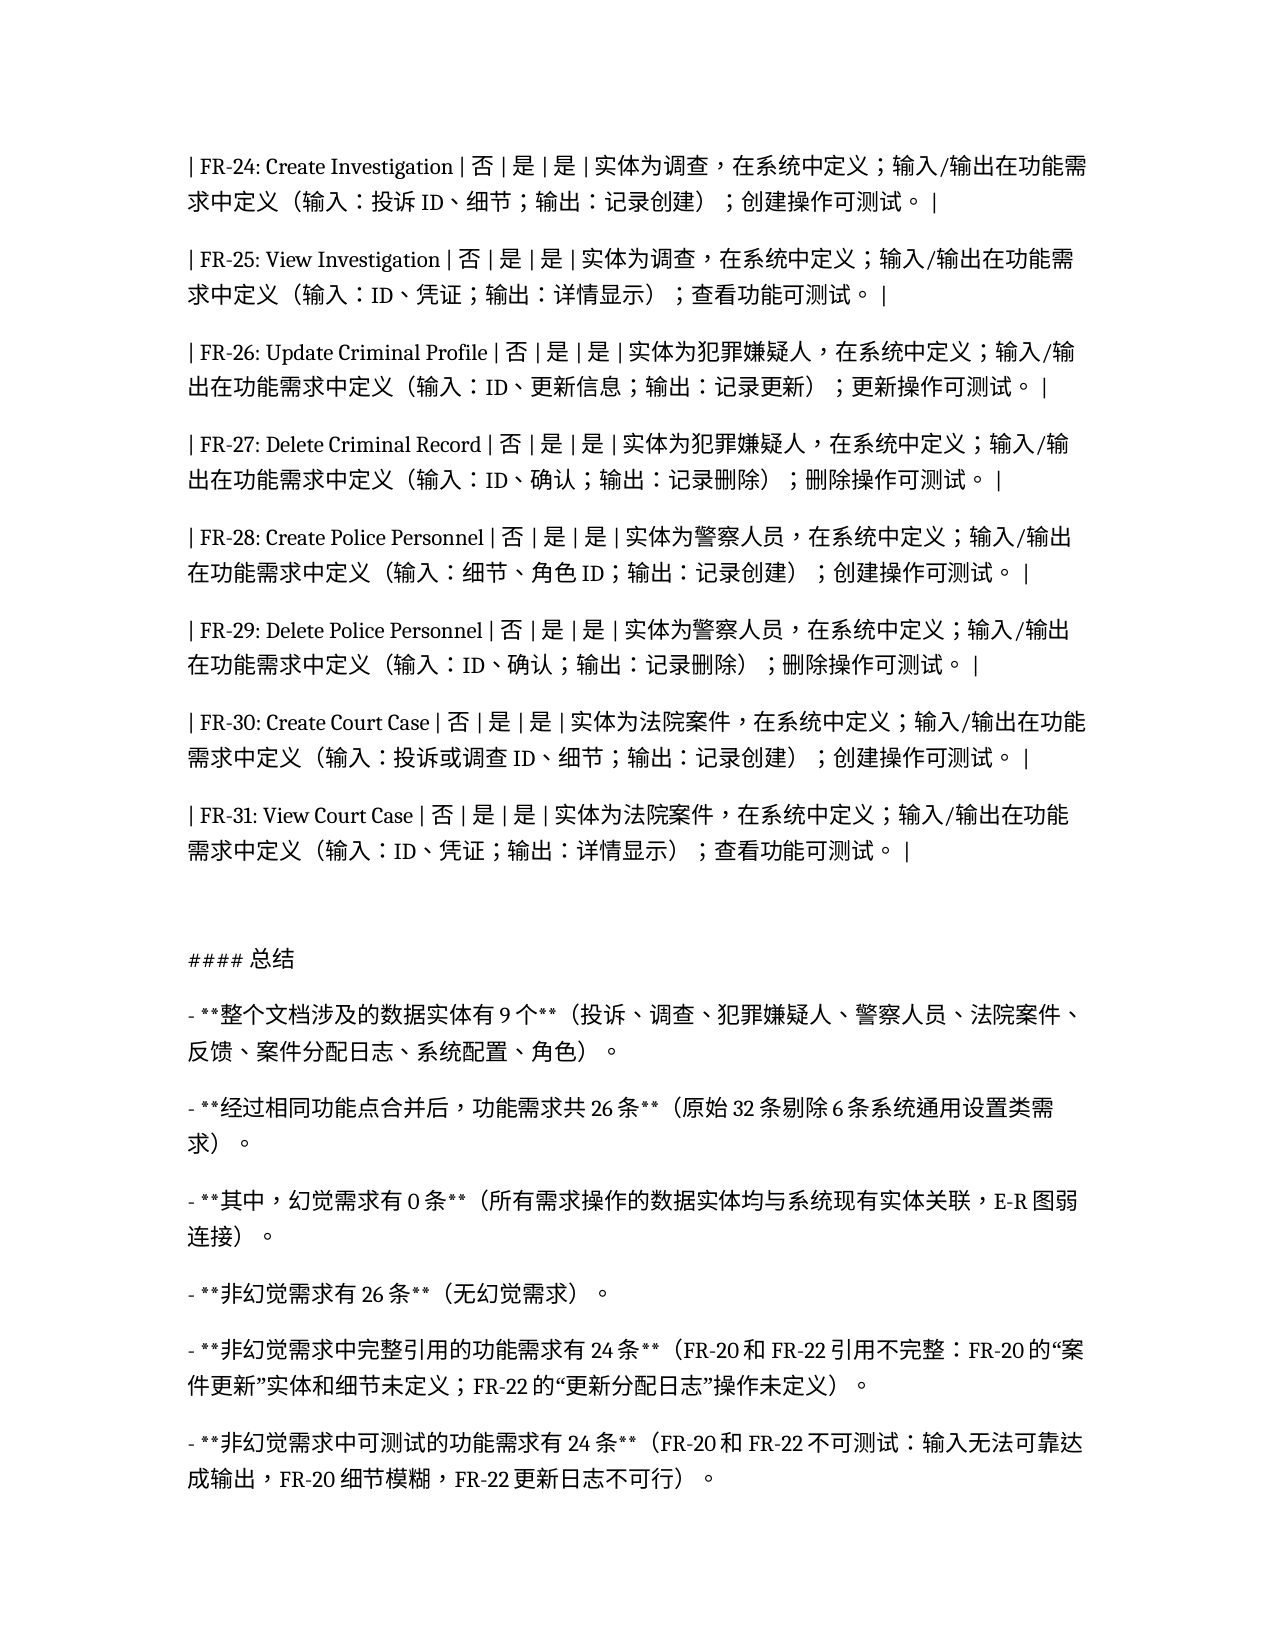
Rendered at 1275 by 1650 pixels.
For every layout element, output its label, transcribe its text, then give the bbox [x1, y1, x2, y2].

text - **非幻觉需求有26条**（无幻觉需求）。 [187, 1278, 1087, 1309]
text - **非幻觉需求中可测试的功能需求有24条**（FR-20和FR-22不可测试：输入无法可靠达成输出，FR-20细节模糊，FR-22更新日志不可行）。 [187, 1427, 1087, 1494]
text | FR-25: View Investigation | 否 | 是 | 是 | 实体为调查，在系统中定义；输入/输出在功能需求中定义（输入：ID、凭证；输出：详情显示）；查看功能可测试。 | [187, 243, 1087, 310]
text | FR-30: Create Court Case | 否 | 是 | 是 | 实体为法院案件，在系统中定义；输入/输出在功能需求中定义（输入：投诉或调查ID、细节；输出：记录创建）；创建操作可测试。 | [187, 706, 1087, 773]
text | FR-27: Delete Criminal Record | 否 | 是 | 是 | 实体为犯罪嫌疑人，在系统中定义；输入/输出在功能需求中定义（输入：ID、确认；输出：记录删除）；删除操作可测试。 | [187, 428, 1087, 495]
text #### 总结 [187, 943, 1087, 974]
text | FR-31: View Court Case | 否 | 是 | 是 | 实体为法院案件，在系统中定义；输入/输出在功能需求中定义（输入：ID、凭证；输出：详情显示）；查看功能可测试。 | [187, 799, 1087, 866]
text | FR-29: Delete Police Personnel | 否 | 是 | 是 | 实体为警察人员，在系统中定义；输入/输出在功能需求中定义（输入：ID、确认；输出：记录删除）；删除操作可测试。 | [187, 613, 1087, 681]
text - **其中，幻觉需求有0条**（所有需求操作的数据实体均与系统现有实体关联，E-R图弱连接）。 [187, 1185, 1087, 1252]
text - **整个文档涉及的数据实体有9个**（投诉、调查、犯罪嫌疑人、警察人员、法院案件、反馈、案件分配日志、系统配置、角色）。 [187, 999, 1087, 1067]
text - **经过相同功能点合并后，功能需求共26条**（原始32条剔除6条系统通用设置类需求）。 [187, 1092, 1087, 1159]
text - **非幻觉需求中完整引用的功能需求有24条**（FR-20和FR-22引用不完整：FR-20的“案件更新”实体和细节未定义；FR-22的“更新分配日志”操作未定义）。 [187, 1334, 1087, 1402]
text | FR-24: Create Investigation | 否 | 是 | 是 | 实体为调查，在系统中定义；输入/输出在功能需求中定义（输入：投诉ID、细节；输出：记录创建）；创建操作可测试。 | [187, 150, 1087, 217]
text | FR-28: Create Police Personnel | 否 | 是 | 是 | 实体为警察人员，在系统中定义；输入/输出在功能需求中定义（输入：细节、角色ID；输出：记录创建）；创建操作可测试。 | [187, 521, 1087, 588]
text | FR-26: Update Criminal Profile | 否 | 是 | 是 | 实体为犯罪嫌疑人，在系统中定义；输入/输出在功能需求中定义（输入：ID、更新信息；输出：记录更新）；更新操作可测试。 | [187, 335, 1087, 403]
